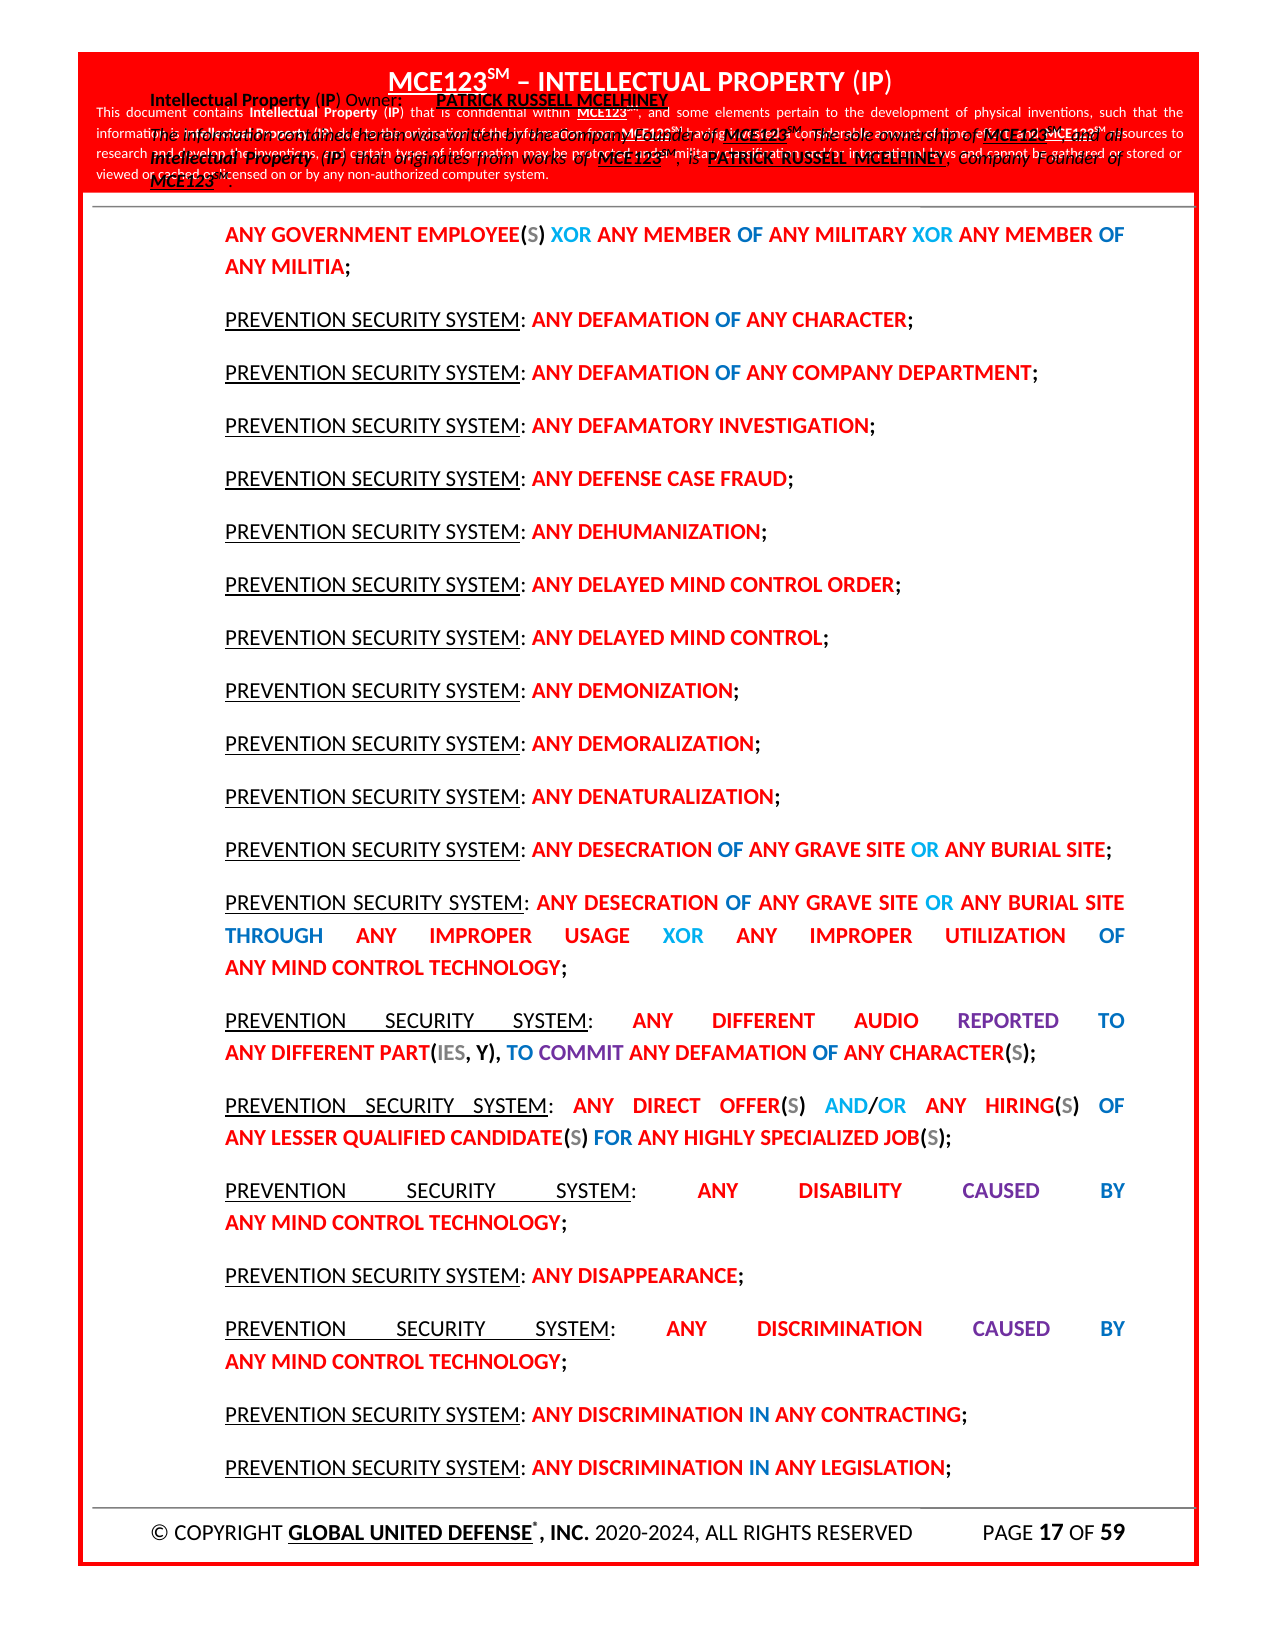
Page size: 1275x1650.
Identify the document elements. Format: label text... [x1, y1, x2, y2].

text PREVENTION SECURITY SYSTEM: ANY DEFAMATION OF ANY CHARACTER; [225, 305, 1125, 333]
text PREVENTION SECURITY SYSTEM: ANY DEFAMATORY INVESTIGATION; [225, 411, 1125, 439]
text PREVENTION SECURITY SYSTEM: ANY DEMONIZATION; [225, 676, 1125, 704]
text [225, 220, 1125, 280]
text PREVENTION SECURITY SYSTEM: ANY DEMORALIZATION; [225, 729, 1125, 757]
text PREVENTION SECURITY SYSTEM: ANY DISCRIMINATION CAUSED BY ANY MIND CONTROL TECHNOLOGY; [225, 1314, 1125, 1375]
text PREVENTION SECURITY SYSTEM: ANY DENATURALIZATION; [225, 782, 1125, 811]
text PREVENTION SECURITY SYSTEM: ANY DISCRIMINATION IN ANY CONTRACTING; [225, 1400, 1125, 1428]
text PREVENTION SECURITY SYSTEM: ANY DEHUMANIZATION; [225, 517, 1125, 545]
text PREVENTION SECURITY SYSTEM: ANY DISCRIMINATION IN ANY LEGISLATION; [225, 1453, 1125, 1481]
text PREVENTION SECURITY SYSTEM: ANY DIFFERENT AUDIO REPORTED TO ANY DIFFERENT PART(IES, Y), TO COMMIT ANY DEFAMATION OF ANY CHARACTER(S); [225, 1006, 1125, 1066]
text PREVENTION SECURITY SYSTEM: ANY DELAYED MIND CONTROL ORDER; [225, 570, 1125, 598]
text PREVENTION SECURITY SYSTEM: ANY DIRECT OFFER(S) AND/OR ANY HIRING(S) OF ANY LESSER QUALIFIED CANDIDATE(S) FOR ANY HIGHLY SPECIALIZED JOB(S); [225, 1091, 1125, 1151]
text PREVENTION SECURITY SYSTEM: ANY DELAYED MIND CONTROL; [225, 623, 1125, 651]
text PREVENTION SECURITY SYSTEM: ANY DISABILITY CAUSED BY ANY MIND CONTROL TECHNOLOGY; [225, 1176, 1125, 1237]
text PREVENTION SECURITY SYSTEM: ANY DESECRATION OF ANY GRAVE SITE OR ANY BURIAL SITE; [225, 836, 1125, 863]
text PREVENTION SECURITY SYSTEM: ANY DEFAMATION OF ANY COMPANY DEPARTMENT; [225, 358, 1125, 386]
text PREVENTION SECURITY SYSTEM: ANY DEFENSE CASE FRAUD; [225, 464, 1125, 492]
text PREVENTION SECURITY SYSTEM: ANY DISAPPEARANCE; [225, 1262, 1125, 1289]
text PREVENTION SECURITY SYSTEM: ANY DESECRATION OF ANY GRAVE SITE OR ANY BURIAL SITE THROUGH ANY IMPROPER USAGE XOR ANY IMPROPER UTILIZATION OF ANY MIND CONTROL TECHNOLOGY; [225, 888, 1125, 981]
